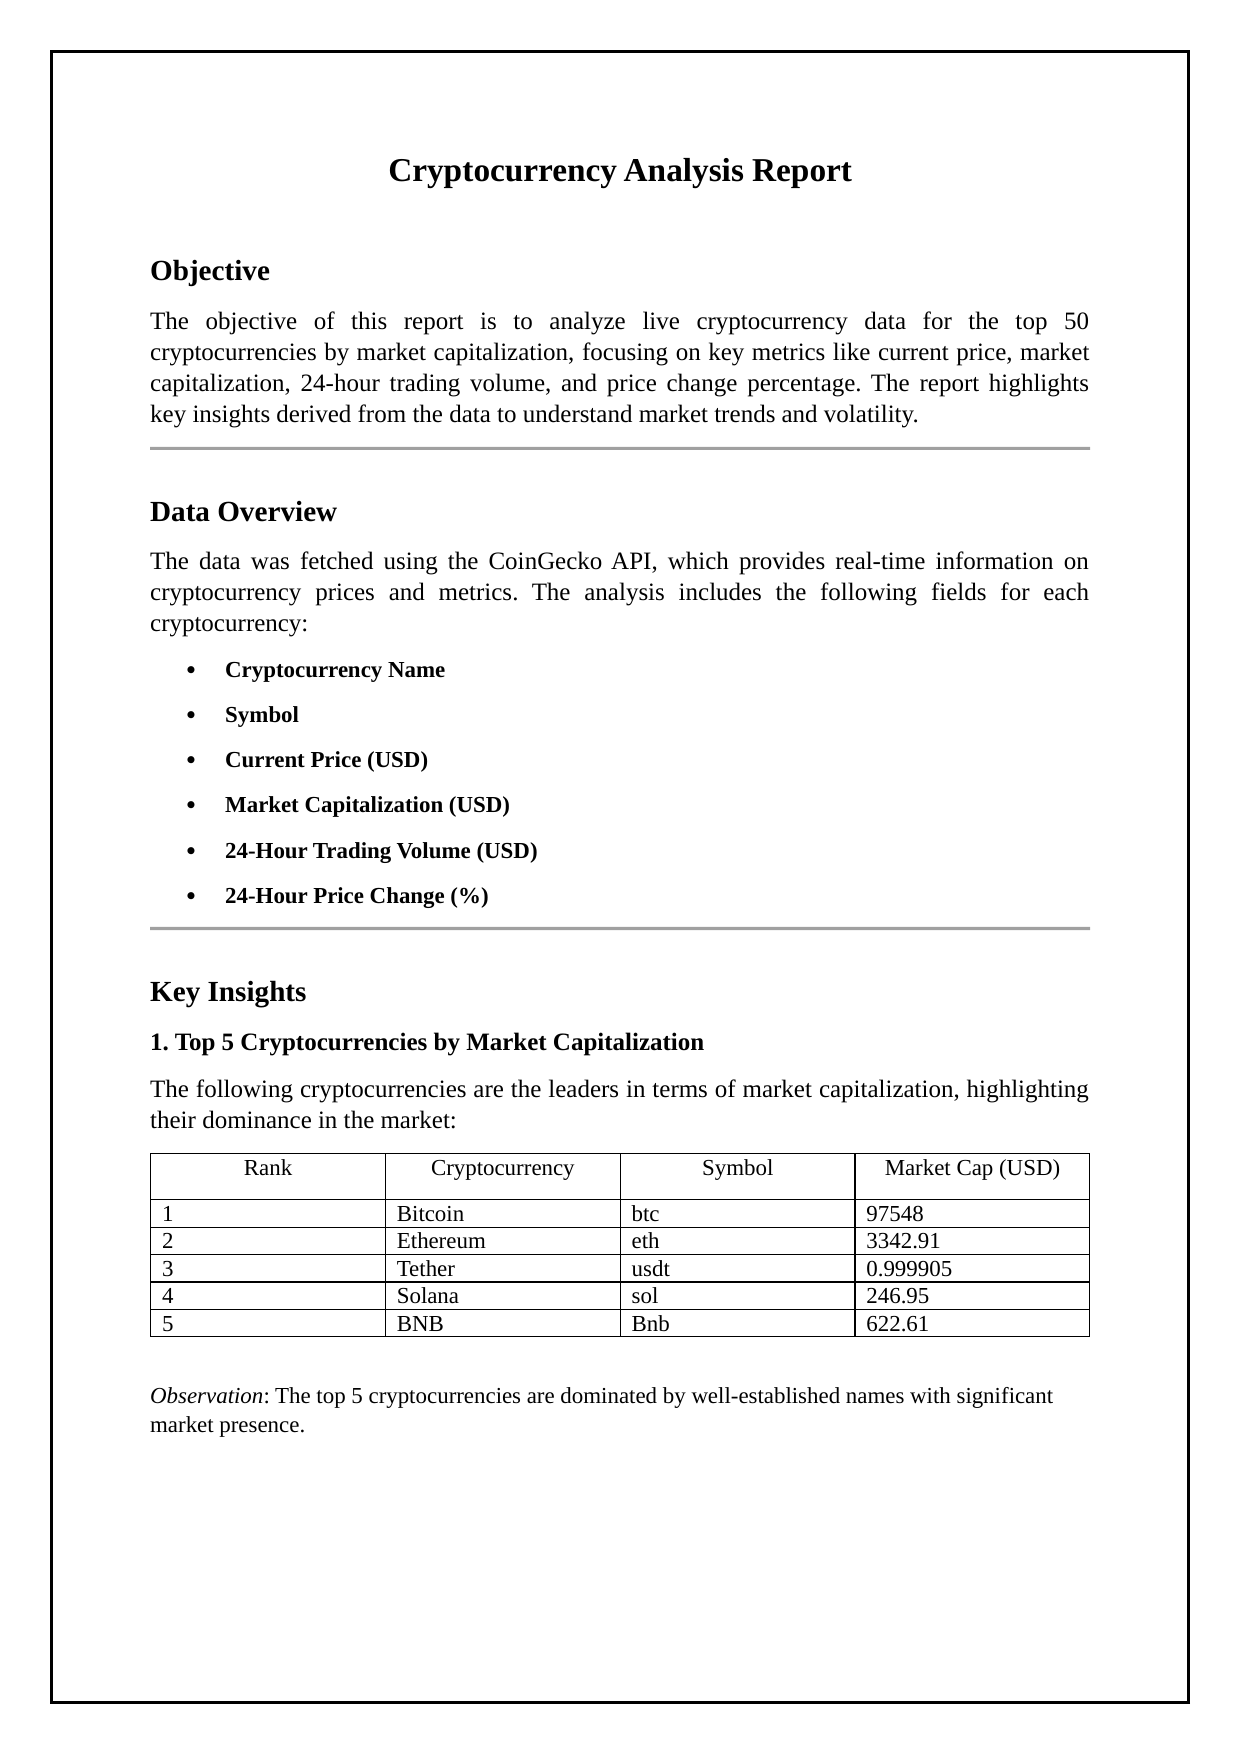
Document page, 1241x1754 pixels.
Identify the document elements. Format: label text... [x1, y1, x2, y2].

text Key Insights [150, 974, 1090, 1007]
table_cell btc [621, 1200, 854, 1227]
table_cell 1 [151, 1200, 385, 1227]
table_cell Bnb [621, 1310, 854, 1336]
table_header Rank [151, 1154, 385, 1199]
list Current Price (USD) [187, 746, 1090, 773]
table_cell 246.95 [856, 1283, 1089, 1309]
table_cell 4 [151, 1283, 385, 1309]
table_cell Tether [386, 1255, 620, 1281]
table_cell 622.61 [856, 1310, 1089, 1336]
table_cell eth [621, 1228, 854, 1254]
text The following cryptocurrencies are the leaders in terms of market capitalization, highlighting their dominance in the market: [150, 1074, 1090, 1134]
table_header Symbol [621, 1154, 854, 1199]
text Observation: The top 5 cryptocurrencies are dominated by well-established names with significant market presence. [150, 1382, 1090, 1437]
list Symbol [187, 701, 1090, 728]
table_cell 97548 [856, 1200, 1089, 1227]
text The objective of this report is to analyze live cryptocurrency data for the top 50 cryptocurrencies by market capitalization, focusing on key metrics like current price, market capitalization, 24-hour trading volume, and price change percentage. The report highlights key insights derived from the data to understand market trends and volatility. [150, 306, 1090, 428]
list Cryptocurrency Name [187, 656, 1090, 683]
list Market Capitalization (USD) [187, 792, 1090, 818]
table_cell 3342.91 [856, 1228, 1089, 1254]
table_cell 3 [151, 1255, 385, 1281]
text 1. Top 5 Cryptocurrencies by Market Capitalization [150, 1027, 1090, 1055]
table_cell 5 [151, 1310, 385, 1336]
table_cell usdt [621, 1255, 854, 1281]
table_cell 0.999905 [856, 1255, 1089, 1281]
text Objective [150, 253, 1090, 287]
table_header Cryptocurrency [386, 1154, 620, 1199]
table_header Market Cap (USD) [856, 1154, 1089, 1199]
table_cell 2 [151, 1228, 385, 1254]
text Data Overview [150, 494, 1090, 527]
text The data was fetched using the CoinGecko API, which provides real-time information on cryptocurrency prices and metrics. The analysis includes the following fields for each cryptocurrency: [150, 546, 1090, 637]
table_cell sol [621, 1283, 854, 1309]
text Cryptocurrency Analysis Report [150, 150, 1090, 188]
list 24-Hour Trading Volume (USD) [187, 837, 1090, 863]
list 24-Hour Price Change (%) [187, 882, 1090, 908]
table_cell BNB [386, 1310, 620, 1336]
table_cell Solana [386, 1283, 620, 1309]
table_cell Bitcoin [386, 1200, 620, 1227]
table_cell Ethereum [386, 1228, 620, 1254]
